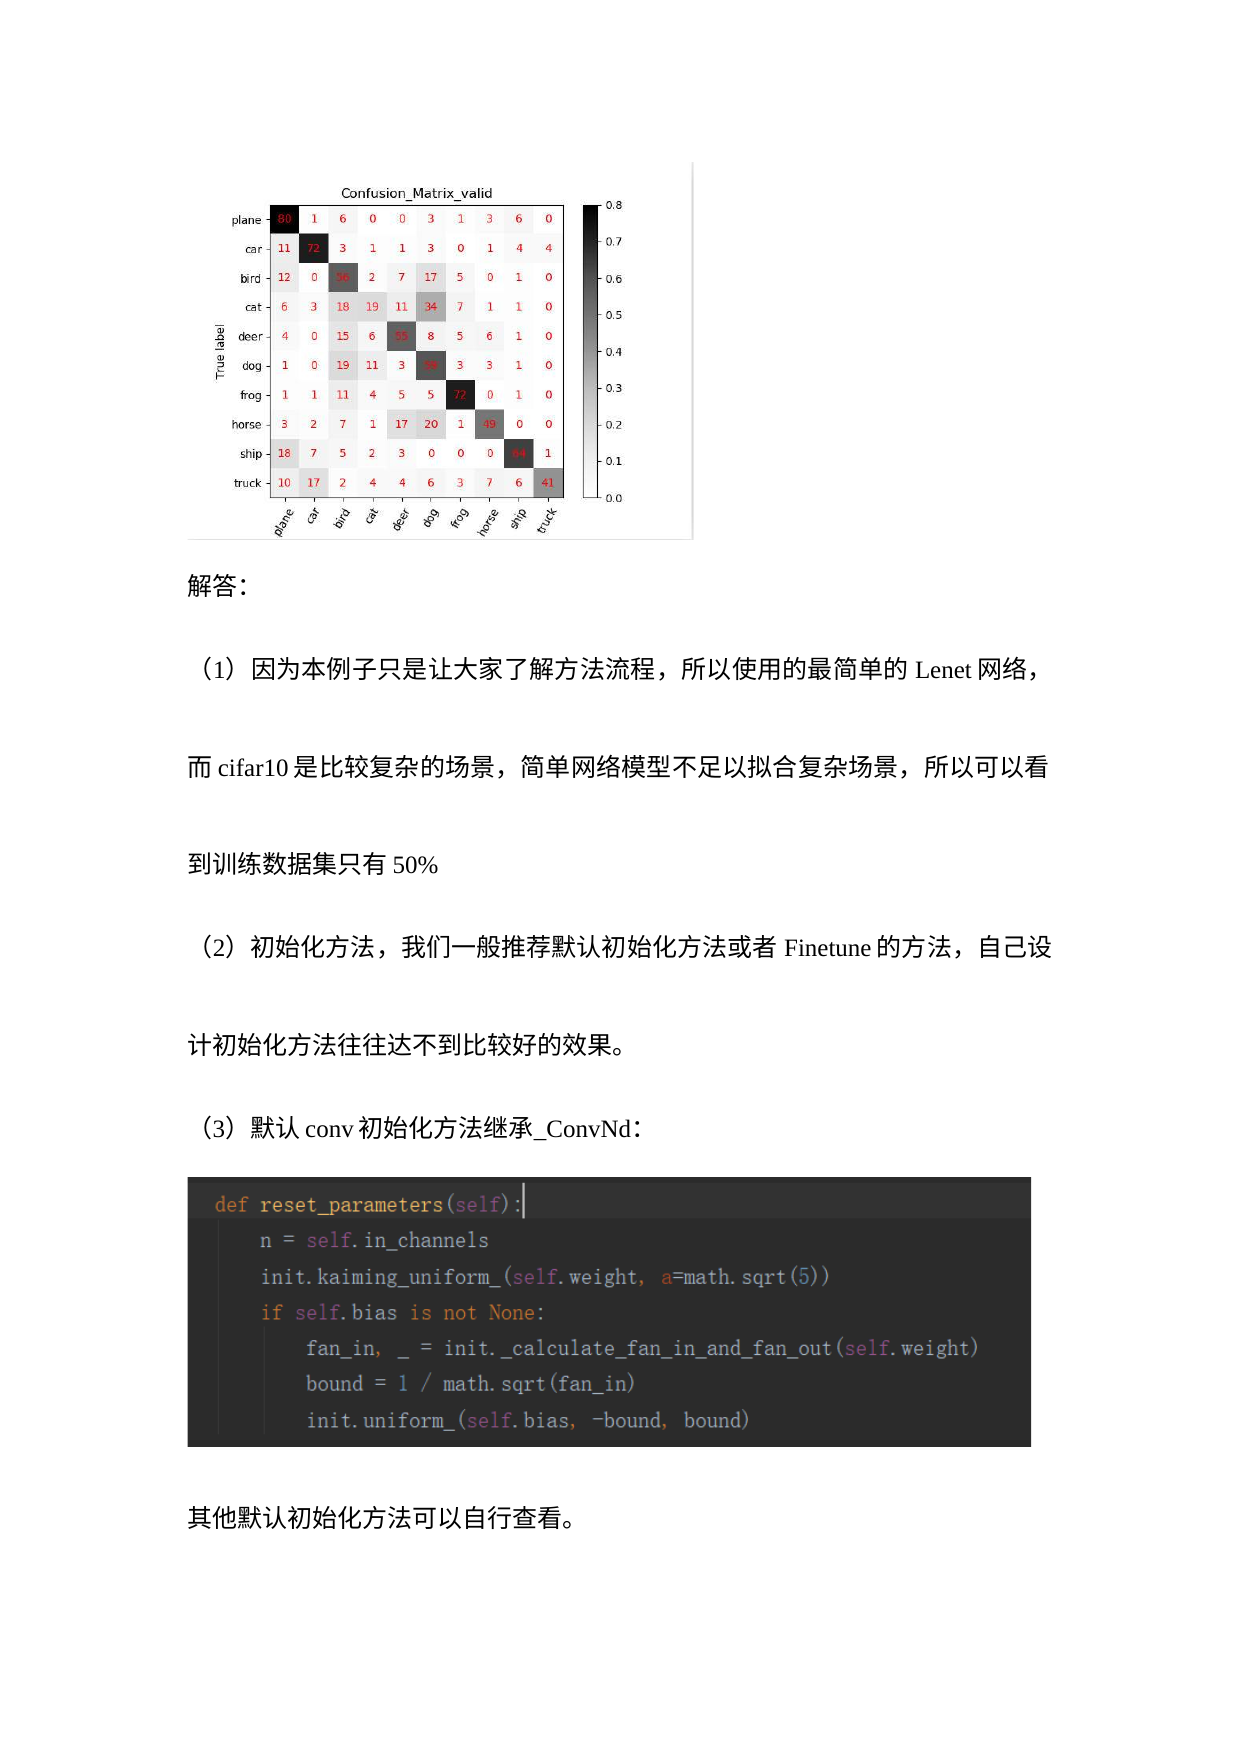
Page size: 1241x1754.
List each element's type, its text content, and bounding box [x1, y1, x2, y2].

text 解答： [187, 552, 1053, 617]
text 其他默认初始化方法可以自行查看。 [187, 1484, 1053, 1549]
picture [187, 1177, 1032, 1447]
text （3）默认conv初始化方法继承_ConvNd： [187, 1094, 1053, 1159]
text （2）初始化方法，我们一般推荐默认初始化方法或者Finetune的方法，自己设计初始化方法往往达不到比较好的效果。 [187, 913, 1053, 1076]
picture [187, 162, 694, 540]
text （1）因为本例子只是让大家了解方法流程，所以使用的最简单的Lenet网络，而cifar10是比较复杂的场景，简单网络模型不足以拟合复杂场景，所以可以看到训练数据集只有50% [187, 635, 1053, 895]
